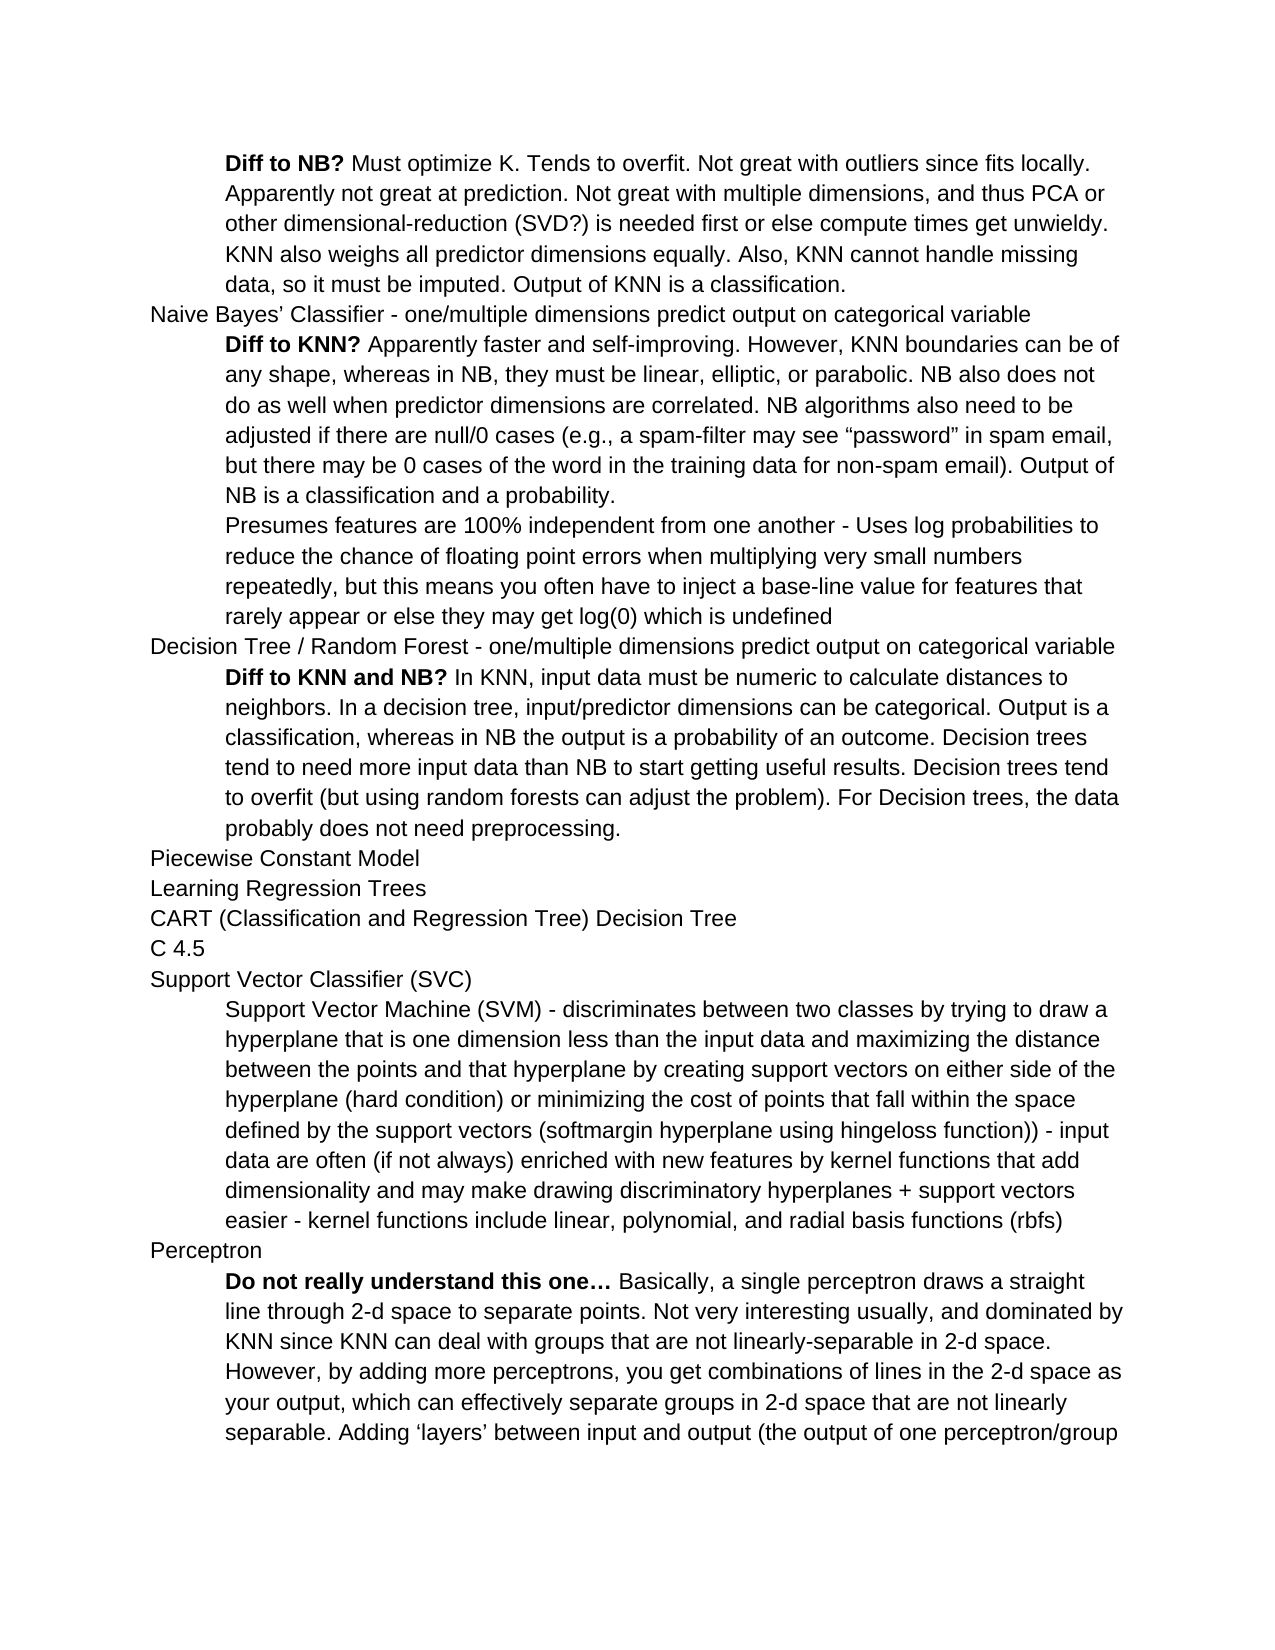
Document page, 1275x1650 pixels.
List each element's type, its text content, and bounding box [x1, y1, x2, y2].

text Naive Bayes’ Classifier - one/multiple dimensions predict output on categorical variable [150, 301, 1125, 327]
text C 4.5 [150, 935, 1125, 962]
text Support Vector Classifier (SVC) Support Vector Machine (SVM) - discriminates between two classes by trying to draw a hyperplane that is one dimension less than the input data and maximizing the distance between the points and that hyperplane by creating support vectors on either side of the hyperplane (hard condition) or minimizing the cost of points that fall within the space defined by the support vectors (softmargin hyperplane using hingeloss function)) - input data are often (if not always) enriched with new features by kernel functions that add dimensionality and may make drawing discriminatory hyperplanes + support vectors easier - kernel functions include linear, polynomial, and radial basis functions (rbfs) [150, 966, 1125, 1234]
text CART (Classification and Regression Tree) Decision Tree [150, 905, 1125, 932]
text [225, 1268, 1125, 1445]
text Decision Tree / Random Forest - one/multiple dimensions predict output on categorical variable [150, 633, 1125, 660]
text Diff to KNN? Apparently faster and self-improving. However, KNN boundaries can be of any shape, whereas in NB, they must be linear, elliptic, or parabolic. NB also does not do as well when predictor dimensions are correlated. NB algorithms also need to be adjusted if there are null/0 cases (e.g., a spam-filter may see “password” in spam email, but there may be 0 cases of the word in the training data for non-spam email). Output of NB is a classification and a probability. [225, 331, 1125, 509]
text Diff to KNN and NB? In KNN, input data must be numeric to calculate distances to neighbors. In a decision tree, input/predictor dimensions can be categorical. Output is a classification, whereas in NB the output is a probability of an outcome. Decision trees tend to need more input data than NB to start getting useful results. Decision trees tend to overfit (but using random forests can adjust the problem). For Decision trees, the data probably does not need preprocessing. [225, 663, 1125, 841]
text Presumes features are 100% independent from one another - Uses log probabilities to reduce the chance of floating point errors when multiplying very small numbers repeatedly, but this means you often have to inject a base-line value for features that rarely appear or else they may get log(0) which is undefined [225, 512, 1125, 629]
text Piecewise Constant Model [150, 845, 1125, 871]
text Diff to NB? Must optimize K. Tends to overfit. Not great with outliers since fits locally. Apparently not great at prediction. Not great with multiple dimensions, and thus PCA or other dimensional-reduction (SVD?) is needed first or else compute times get unwieldy. KNN also weighs all predictor dimensions equally. Also, KNN cannot handle missing data, so it must be imputed. Output of KNN is a classification. [225, 150, 1125, 297]
text Perceptron [150, 1237, 1125, 1264]
text Learning Regression Trees [150, 875, 1125, 901]
